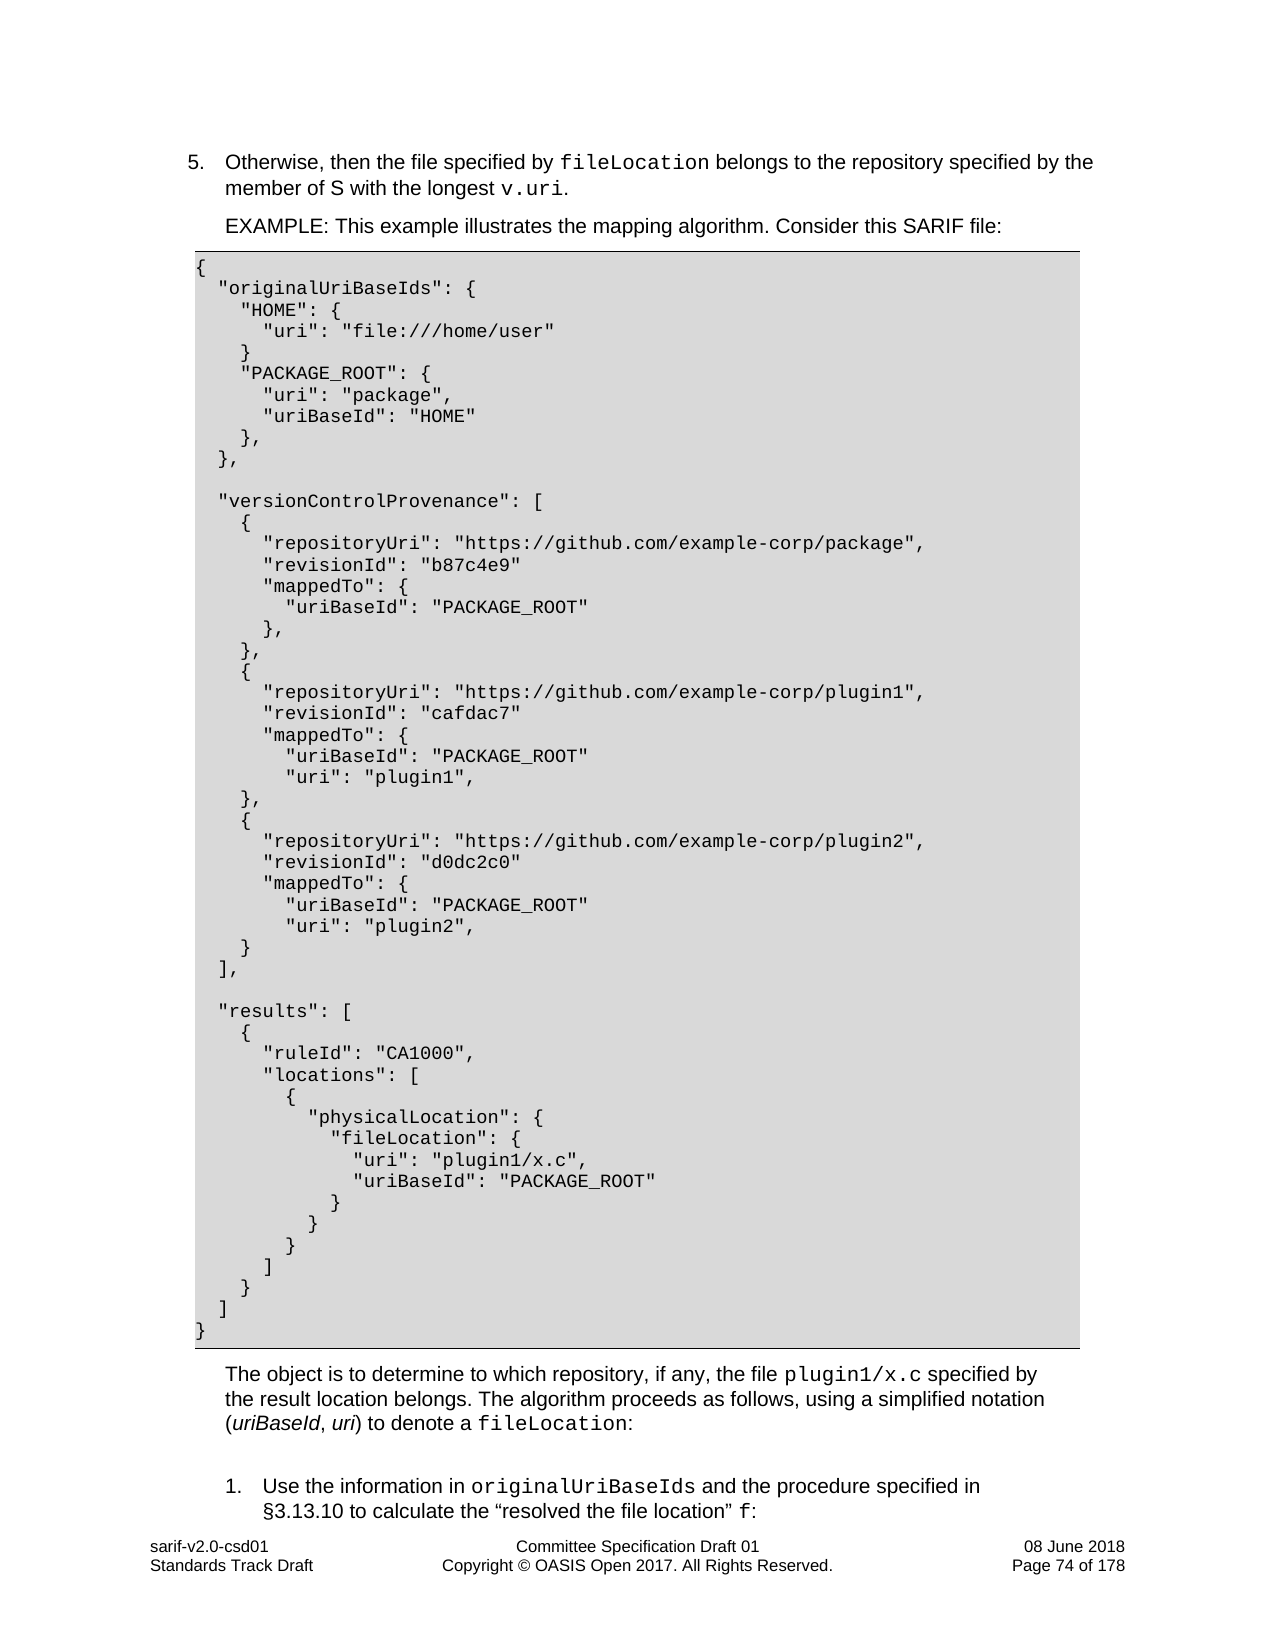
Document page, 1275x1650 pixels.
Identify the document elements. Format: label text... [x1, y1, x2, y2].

text "uriBaseId": "PACKAGE_ROOT" [195, 739, 1080, 761]
text ] [195, 1292, 1080, 1313]
text } [195, 1207, 1080, 1228]
text "uri": "file:///home/user" [195, 314, 1080, 336]
text } [195, 1186, 1080, 1207]
text "uriBaseId": "PACKAGE_ROOT" [195, 1164, 1080, 1186]
text } [195, 1313, 1080, 1348]
text "repositoryUri": "https://github.com/example-corp/package", [195, 527, 1080, 548]
text { [195, 1016, 1080, 1037]
text ], [195, 952, 1080, 973]
text "locations": [ [195, 1058, 1080, 1079]
text "repositoryUri": "https://github.com/example-corp/plugin2", [195, 824, 1080, 846]
text "mappedTo": { [195, 569, 1080, 591]
text "results": [ [195, 994, 1080, 1016]
text "uri": "plugin1/x.c", [195, 1143, 1080, 1164]
text }, [195, 633, 1080, 654]
text "revisionId": "cafdac7" [195, 697, 1080, 718]
text "physicalLocation": { [195, 1101, 1080, 1122]
text "uri": "plugin2", [195, 909, 1080, 931]
text { [195, 252, 1080, 272]
text } [195, 336, 1080, 357]
text "uri": "plugin1", [195, 761, 1080, 782]
text "uriBaseId": "PACKAGE_ROOT" [195, 888, 1080, 909]
text ] [195, 1249, 1080, 1271]
text } [195, 1228, 1080, 1249]
text }, [195, 421, 1080, 442]
text "revisionId": "d0dc2c0" [195, 846, 1080, 867]
list Otherwise, then the file specified by fileLocation belongs to the repository specified by the member of S with the longest v.uri. [187, 150, 1125, 202]
text "repositoryUri": "https://github.com/example-corp/plugin1", [195, 676, 1080, 697]
text "PACKAGE_ROOT": { [195, 357, 1080, 378]
text "mappedTo": { [195, 718, 1080, 739]
text "revisionId": "b87c4e9" [195, 548, 1080, 569]
text "uri": "package", [195, 378, 1080, 399]
text } [195, 1271, 1080, 1292]
text }, [195, 442, 1080, 463]
text "fileLocation": { [195, 1122, 1080, 1143]
text }, [195, 782, 1080, 803]
text EXAMPLE: This example illustrates the mapping algorithm. Consider this SARIF file: [225, 214, 1050, 238]
text "uriBaseId": "PACKAGE_ROOT" [195, 591, 1080, 612]
text "uriBaseId": "HOME" [195, 399, 1080, 421]
text "versionControlProvenance": [ [195, 484, 1080, 506]
text { [195, 1079, 1080, 1101]
text } [195, 931, 1080, 952]
text "ruleId": "CA1000", [195, 1037, 1080, 1058]
text { [195, 654, 1080, 676]
text { [195, 506, 1080, 527]
text }, [195, 612, 1080, 633]
text "originalUriBaseIds": { [195, 272, 1080, 293]
text "HOME": { [195, 293, 1080, 314]
text { [195, 803, 1080, 824]
text "mappedTo": { [195, 867, 1080, 888]
